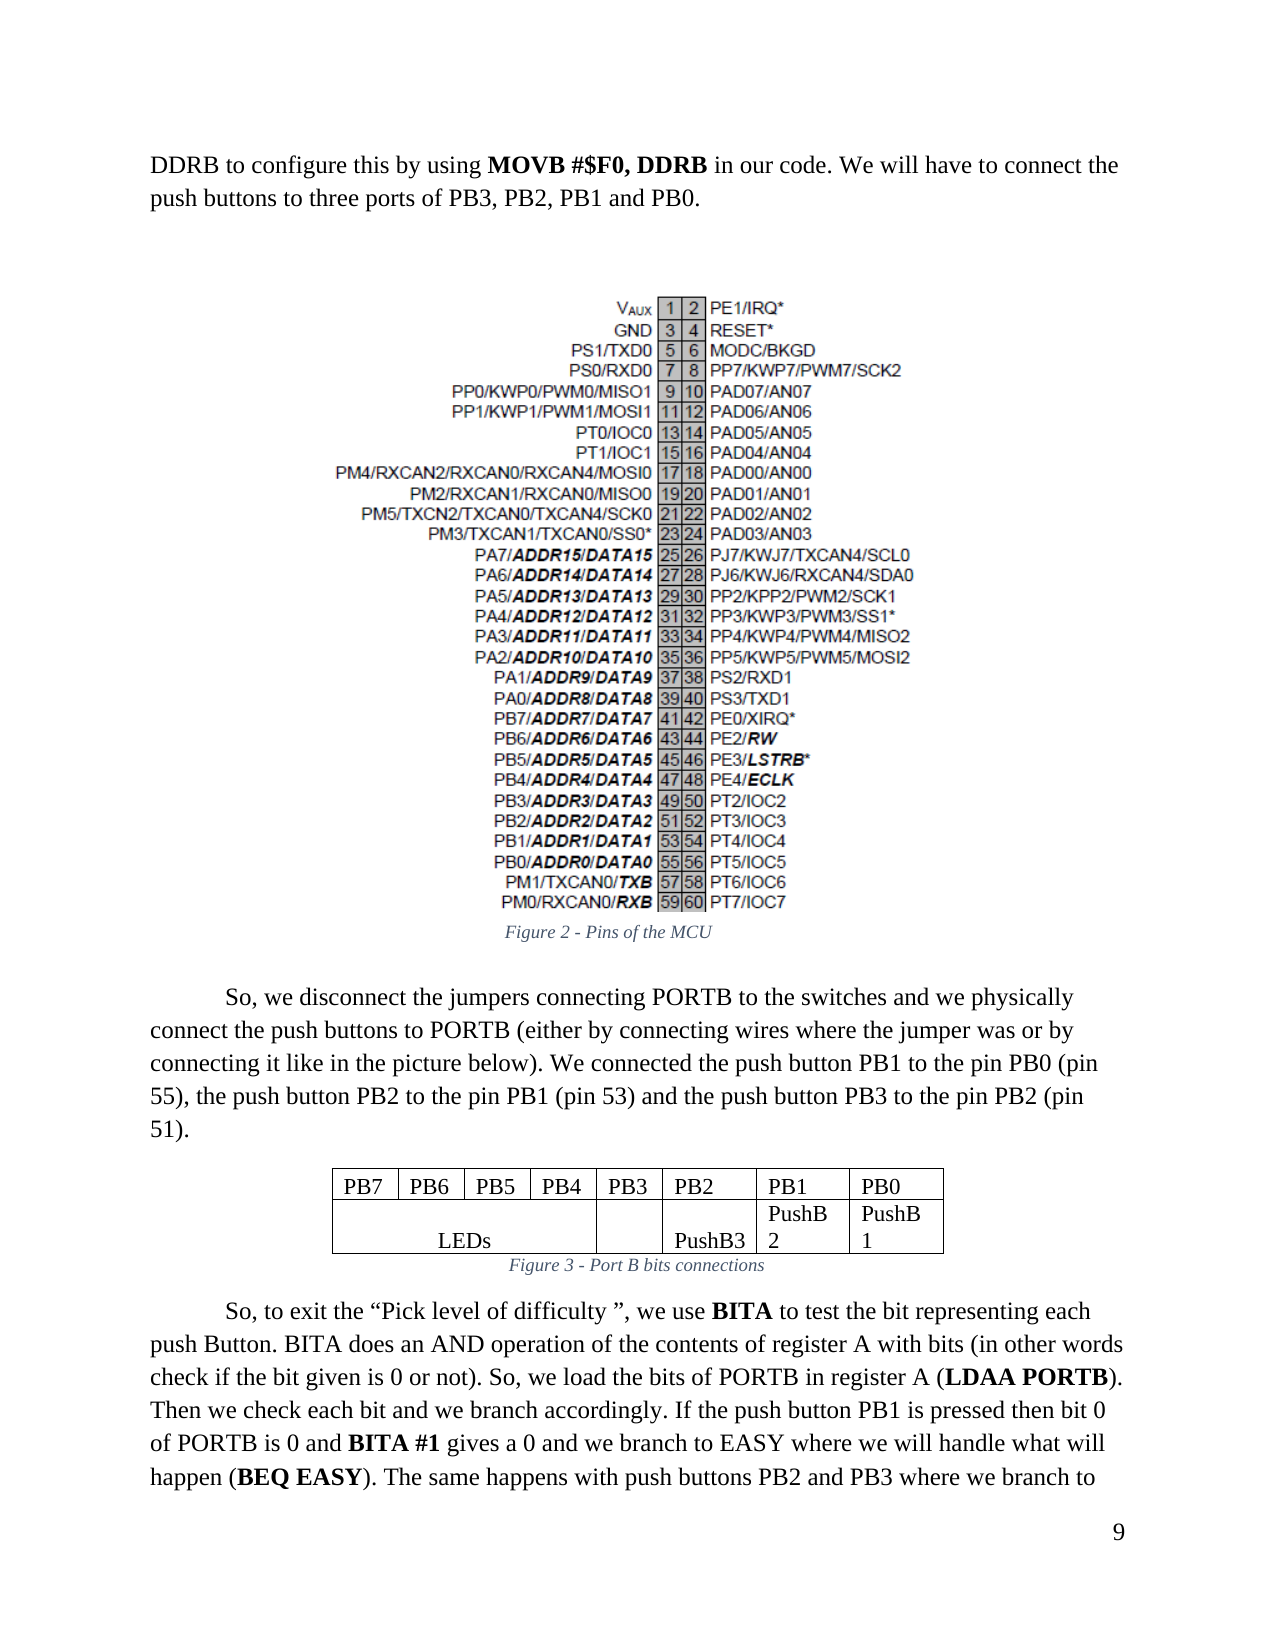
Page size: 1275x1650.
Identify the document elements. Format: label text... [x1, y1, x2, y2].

table_header PB3 [597, 1169, 662, 1199]
text So, we disconnect the jumpers connecting PORTB to the switches and we physically connect the push buttons to PORTB (either by connecting wires where the jumper was or by connecting it like in the picture below). We connected the push button PB1 to the pin PB0 (pin 55), the push button PB2 to the pin PB1 (pin 53) and the push button PB3 to the pin PB2 (pin 51). [150, 982, 1125, 1143]
table_header PB7 [333, 1169, 398, 1199]
table_cell LEDs [333, 1200, 596, 1253]
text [150, 150, 1125, 212]
picture [281, 283, 937, 912]
table_cell PushB3 [663, 1200, 756, 1253]
table_header PB6 [399, 1169, 464, 1199]
table_cell PushB2 [757, 1200, 849, 1253]
table_header PB4 [531, 1169, 596, 1199]
table_header PB5 [465, 1169, 530, 1199]
text Figure 3 - Port B bits connections [150, 1254, 1125, 1276]
table_cell [597, 1200, 662, 1253]
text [150, 1296, 1125, 1490]
table_cell PushB1 [850, 1200, 943, 1253]
table_header PB1 [757, 1169, 849, 1199]
table_header PB0 [850, 1169, 943, 1199]
table_header PB2 [663, 1169, 756, 1199]
